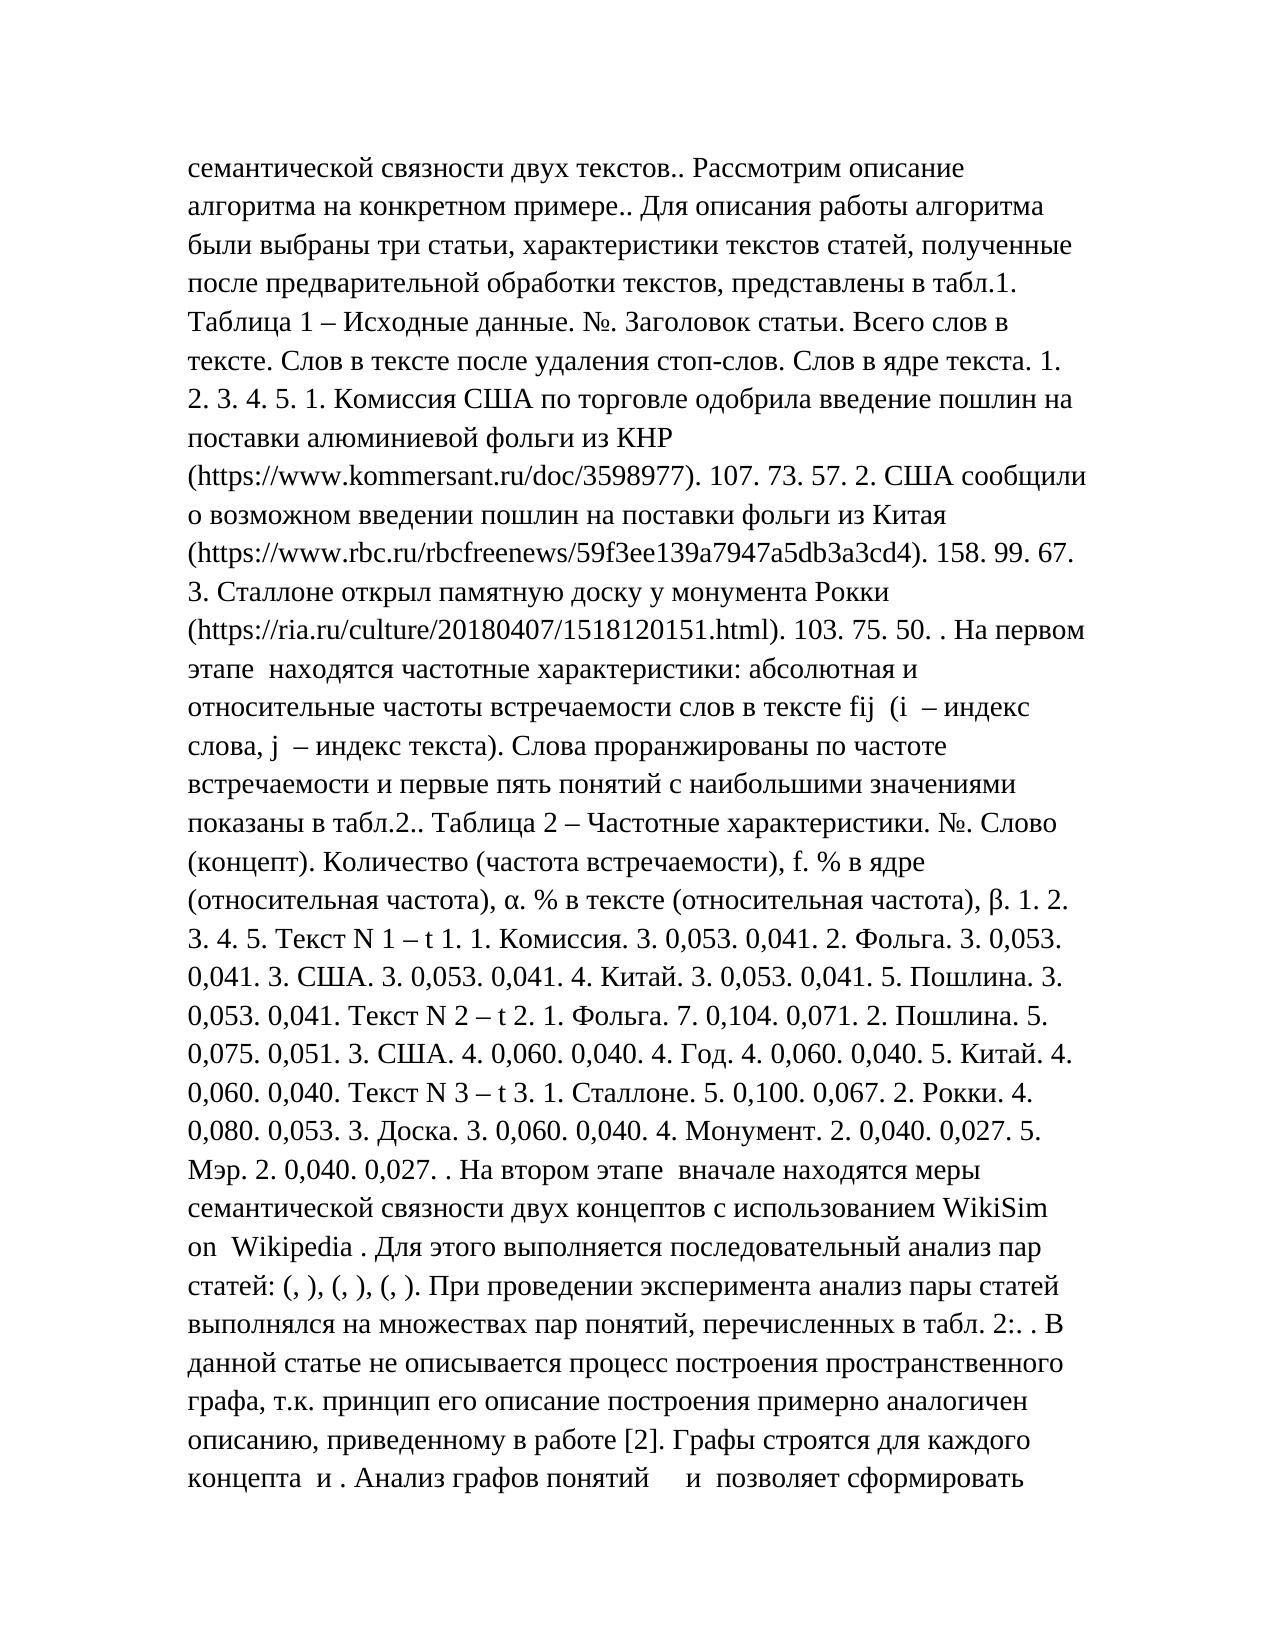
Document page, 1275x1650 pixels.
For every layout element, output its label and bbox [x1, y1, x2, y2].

text [187, 150, 1087, 1494]
